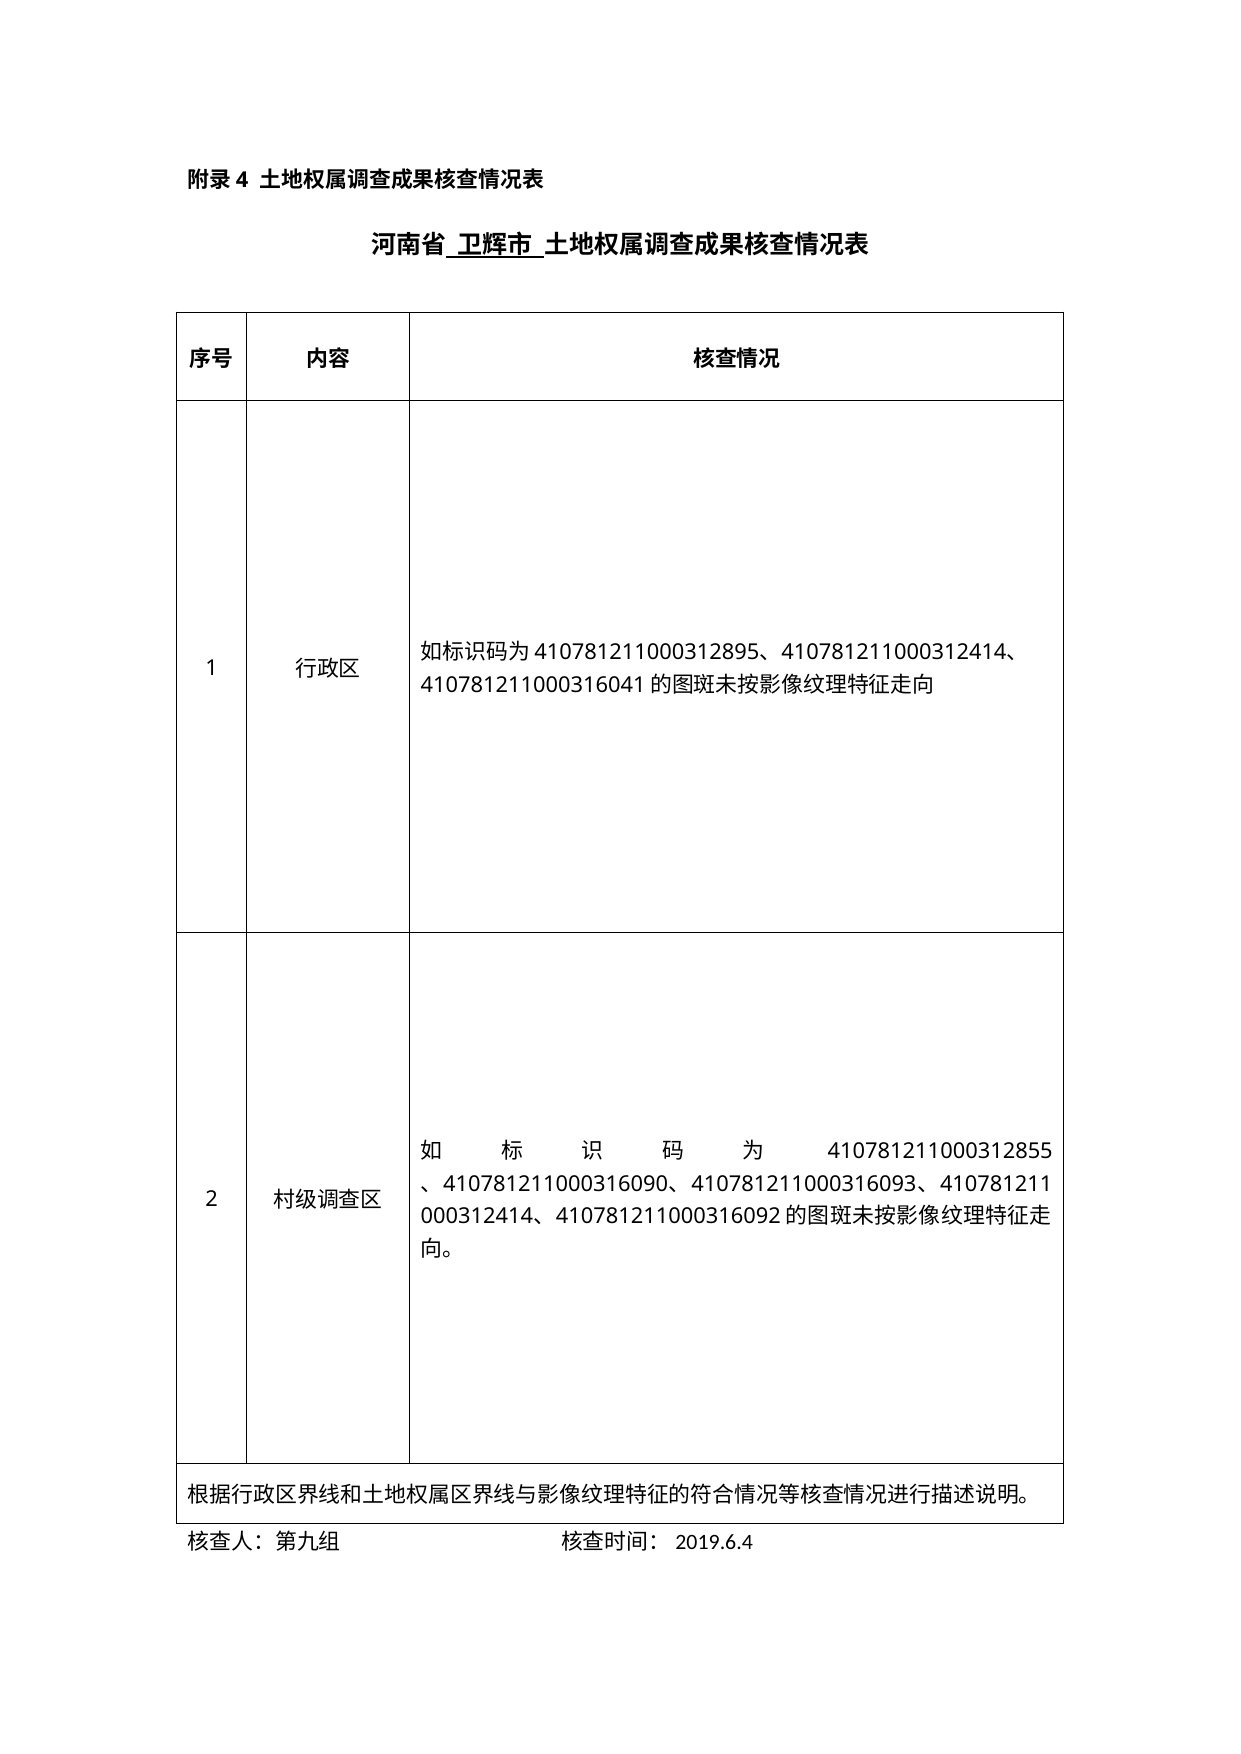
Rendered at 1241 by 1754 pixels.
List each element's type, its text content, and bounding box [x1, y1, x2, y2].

table_header 序号 [177, 313, 246, 400]
text 河南省 卫辉市 土地权属调查成果核查情况表 [187, 210, 1053, 275]
table_cell 1 [177, 401, 246, 932]
table_header 内容 [247, 313, 409, 400]
table_header 核查情况 [410, 313, 1063, 400]
table_cell 村级调查区 [247, 933, 409, 1463]
subtitle 附录4 土地权属调查成果核查情况表 [187, 162, 1053, 194]
text 核查人：第九组 核查时间： 2019.6.4 [187, 1524, 1053, 1556]
table_cell 行政区 [247, 401, 409, 932]
table_cell 2 [177, 933, 246, 1463]
table_cell 根据行政区界线和土地权属区界线与影像纹理特征的符合情况等核查情况进行描述说明。 [177, 1464, 1063, 1522]
table_cell 如标识码为410781211000312855 、410781211000316090、410781211000316093、410781211000312414、410781211000316092的图斑未按影像纹理特征走向。 [410, 933, 1063, 1463]
table_cell 如标识码为410781211000312895、410781211000312414、 410781211000316041的图斑未按影像纹理特征走向 [410, 401, 1063, 932]
